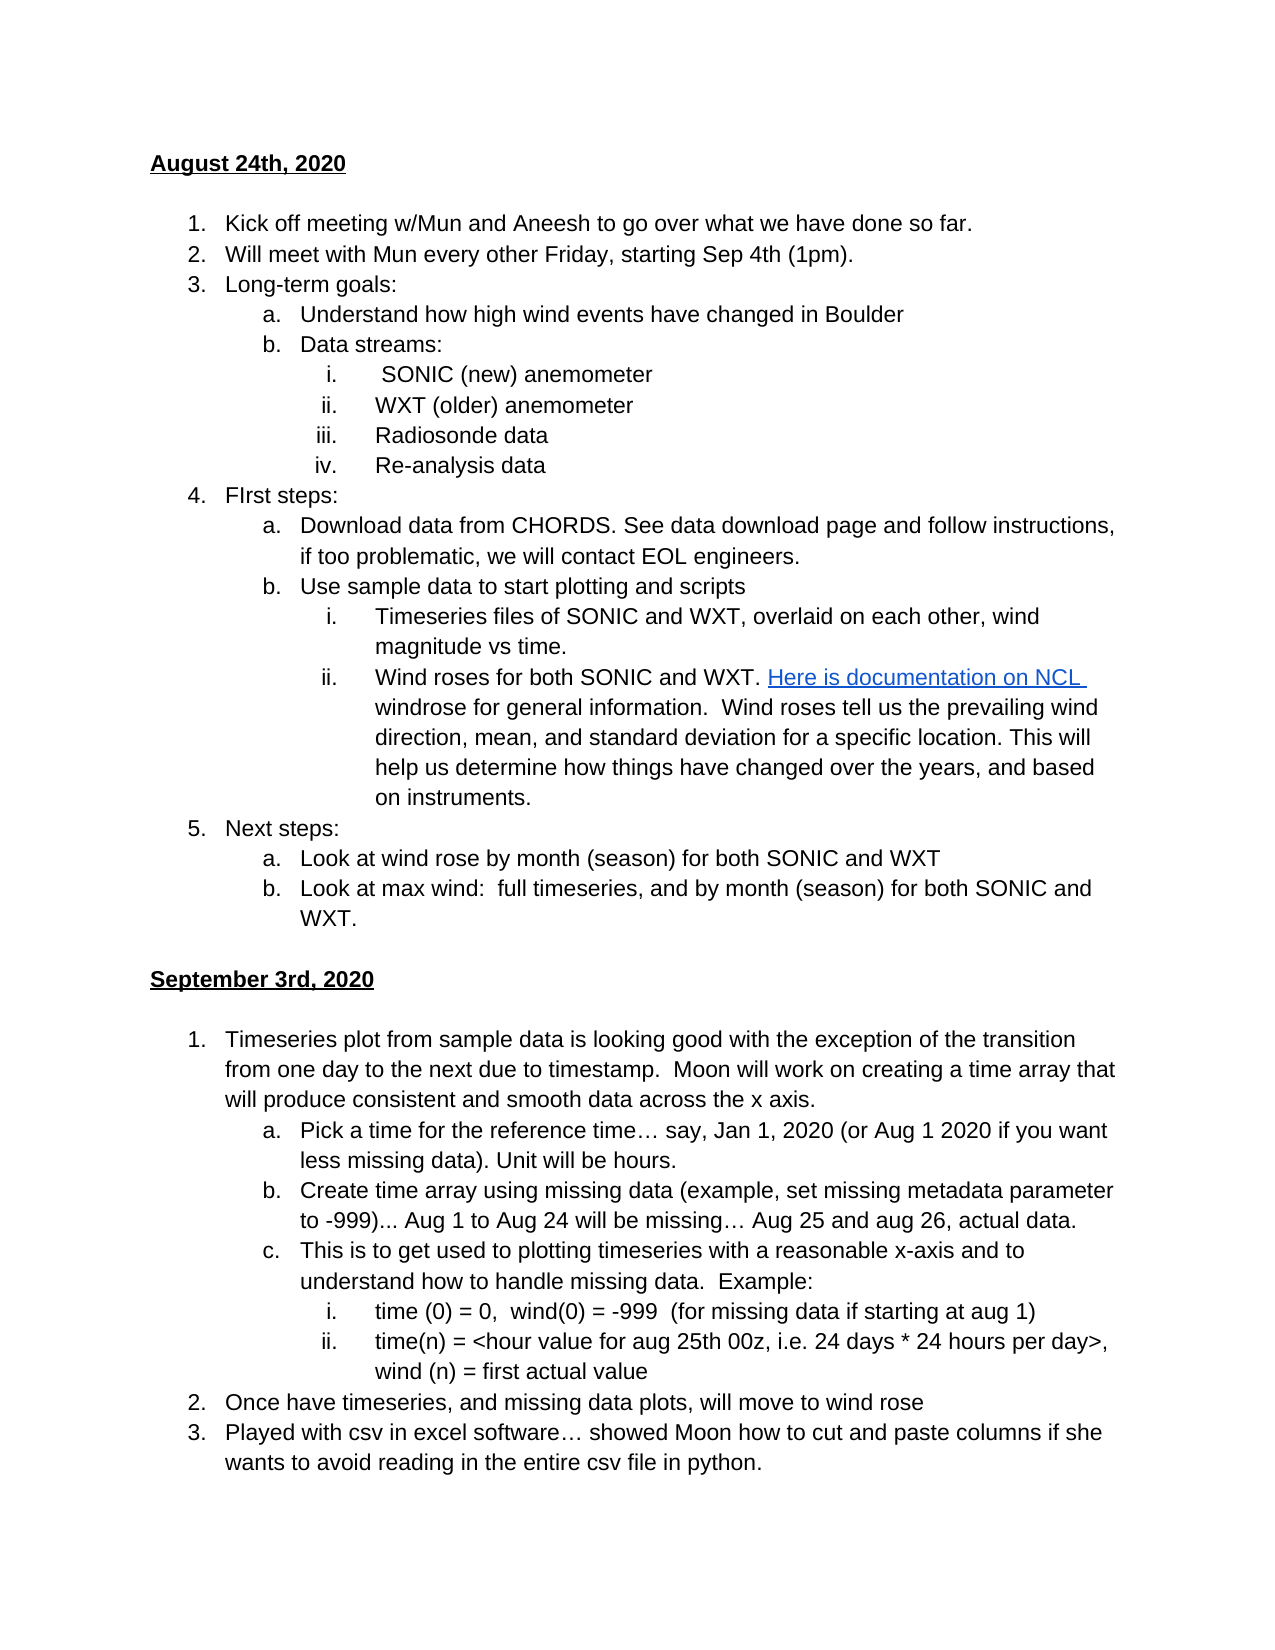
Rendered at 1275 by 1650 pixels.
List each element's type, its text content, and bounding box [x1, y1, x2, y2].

list This is to get used to plotting timeseries with a reasonable x-axis and to understand how to handle missing data. Example: [262, 1237, 1125, 1294]
list Pick a time for the reference time… say, Jan 1, 2020 (or Aug 1 2020 if you want less missing data). Unit will be hours. [262, 1117, 1125, 1173]
list Will meet with Mun every other Friday, starting Sep 4th (1pm). [187, 241, 1125, 267]
list time (0) = 0, wind(0) = -999 (for missing data if starting at aug 1) [337, 1298, 1125, 1324]
list Look at max wind: full timeseries, and by month (season) for both SONIC and WXT. [262, 875, 1125, 932]
list SONIC (new) anemometer [337, 361, 1125, 388]
list FIrst steps: [187, 482, 1125, 509]
list Understand how high wind events have changed in Boulder [262, 301, 1125, 327]
list Re-analysis data [337, 452, 1125, 478]
list Kick off meeting w/Mun and Aneesh to go over what we have done so far. [187, 210, 1125, 237]
list Next steps: [187, 814, 1125, 841]
list Look at wind rose by month (season) for both SONIC and WXT [262, 845, 1125, 871]
list Data streams: [262, 331, 1125, 358]
text September 3rd, 2020 [150, 966, 1125, 992]
list Timeseries files of SONIC and WXT, overlaid on each other, wind magnitude vs time. [337, 603, 1125, 660]
list Download data from CHORDS. See data download page and follow instructions, if too problematic, we will contact EOL engineers. [262, 512, 1125, 569]
list Timeseries plot from sample data is looking good with the exception of the transition from one day to the next due to timestamp. Moon will work on creating a time array that will produce consistent and smooth data across the x axis. [187, 1026, 1125, 1113]
list Use sample data to start plotting and scripts [262, 573, 1125, 599]
text August 24th, 2020 [150, 150, 1125, 176]
list Played with csv in excel software… showed Moon how to cut and paste columns if she wants to avoid reading in the entire csv file in python. [187, 1419, 1125, 1475]
list time(n) = <hour value for aug 25th 00z, i.e. 24 days * 24 hours per day>, wind (n) = first actual value [337, 1328, 1125, 1385]
list Wind roses for both SONIC and WXT. Here is documentation on NCL windrose for general information. Wind roses tell us the prevailing wind direction, mean, and standard deviation for a specific location. This will help us determine how things have changed over the years, and based on instruments. [337, 663, 1125, 811]
list Create time array using missing data (example, set missing metadata parameter to -999)... Aug 1 to Aug 24 will be missing… Aug 25 and aug 26, actual data. [262, 1177, 1125, 1234]
list Long-term goals: [187, 271, 1125, 297]
list Once have timeseries, and missing data plots, will move to wind rose [187, 1388, 1125, 1415]
list WXT (older) anemometer [337, 392, 1125, 418]
list Radiosonde data [337, 422, 1125, 448]
